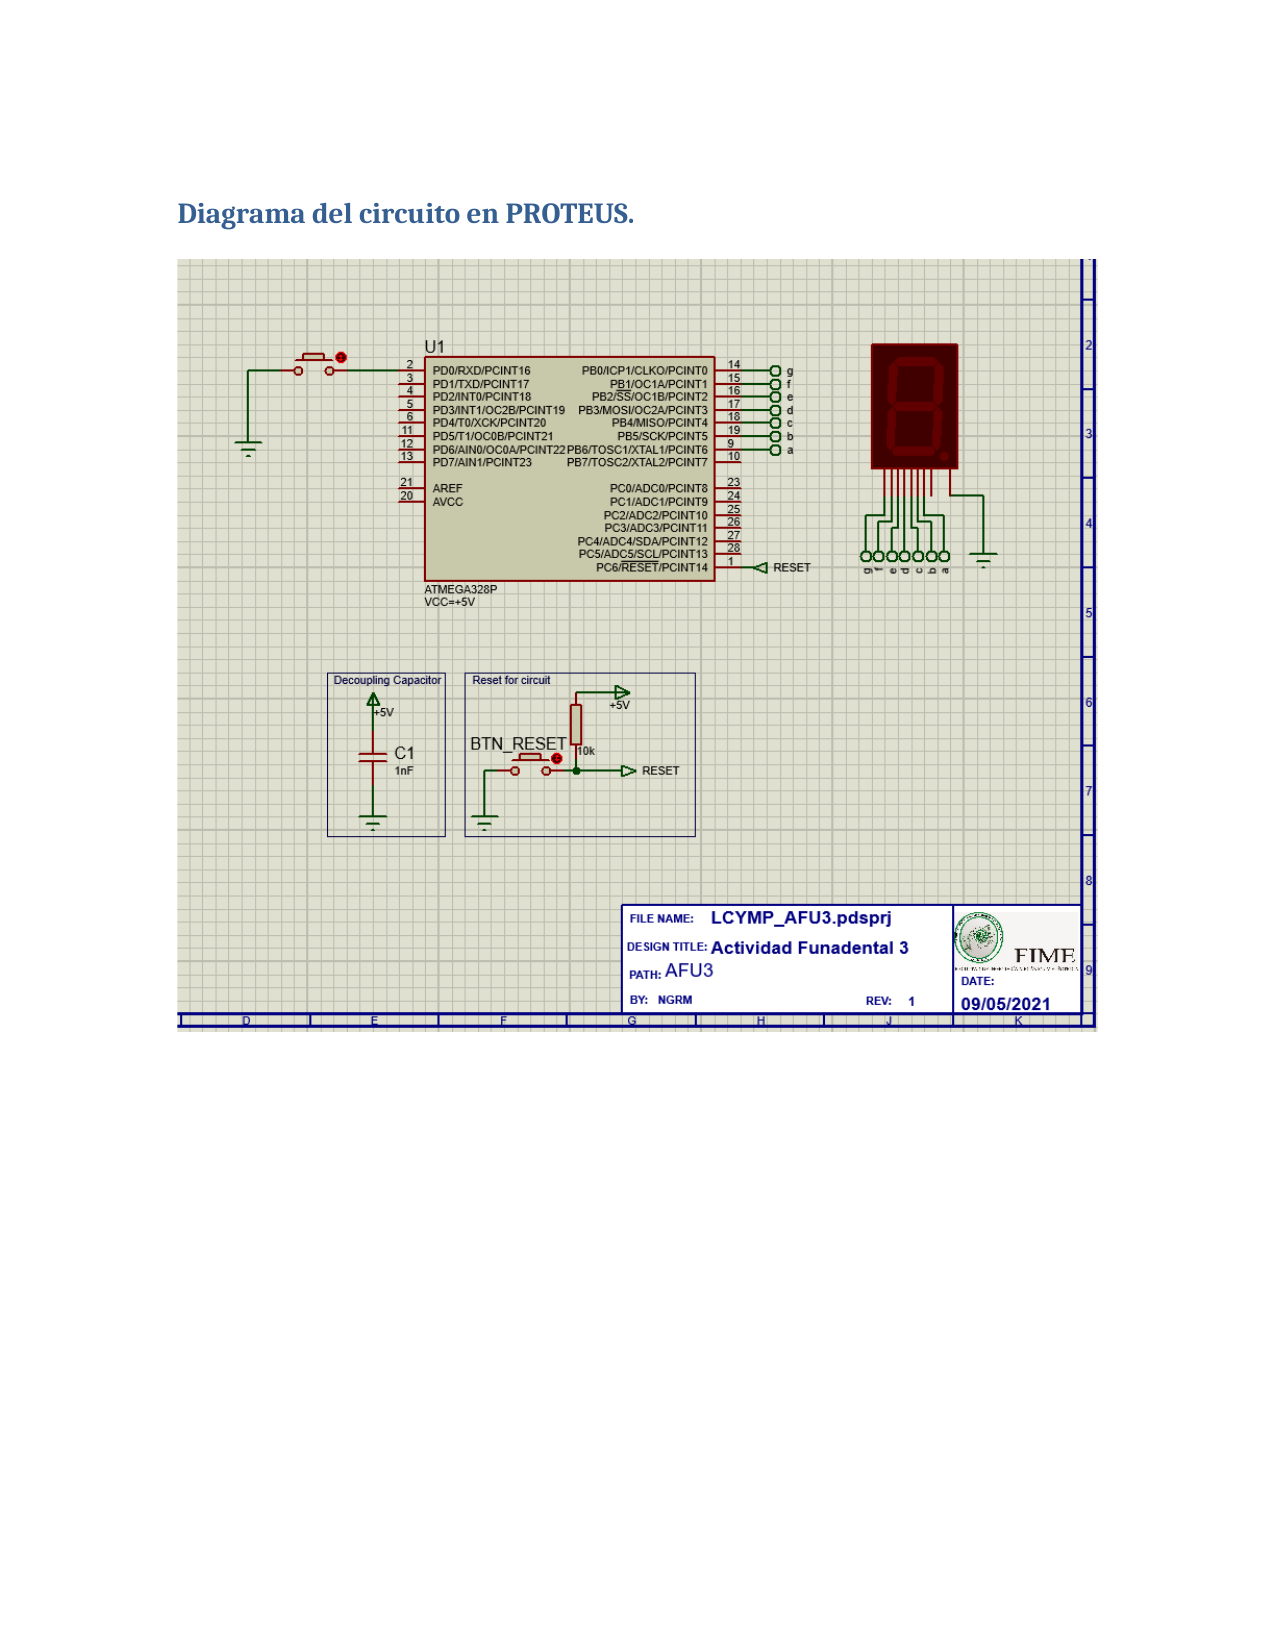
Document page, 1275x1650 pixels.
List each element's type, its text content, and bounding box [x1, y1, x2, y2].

subtitle Diagrama del circuito en PROTEUS. [177, 198, 1098, 231]
picture [177, 259, 1098, 1032]
